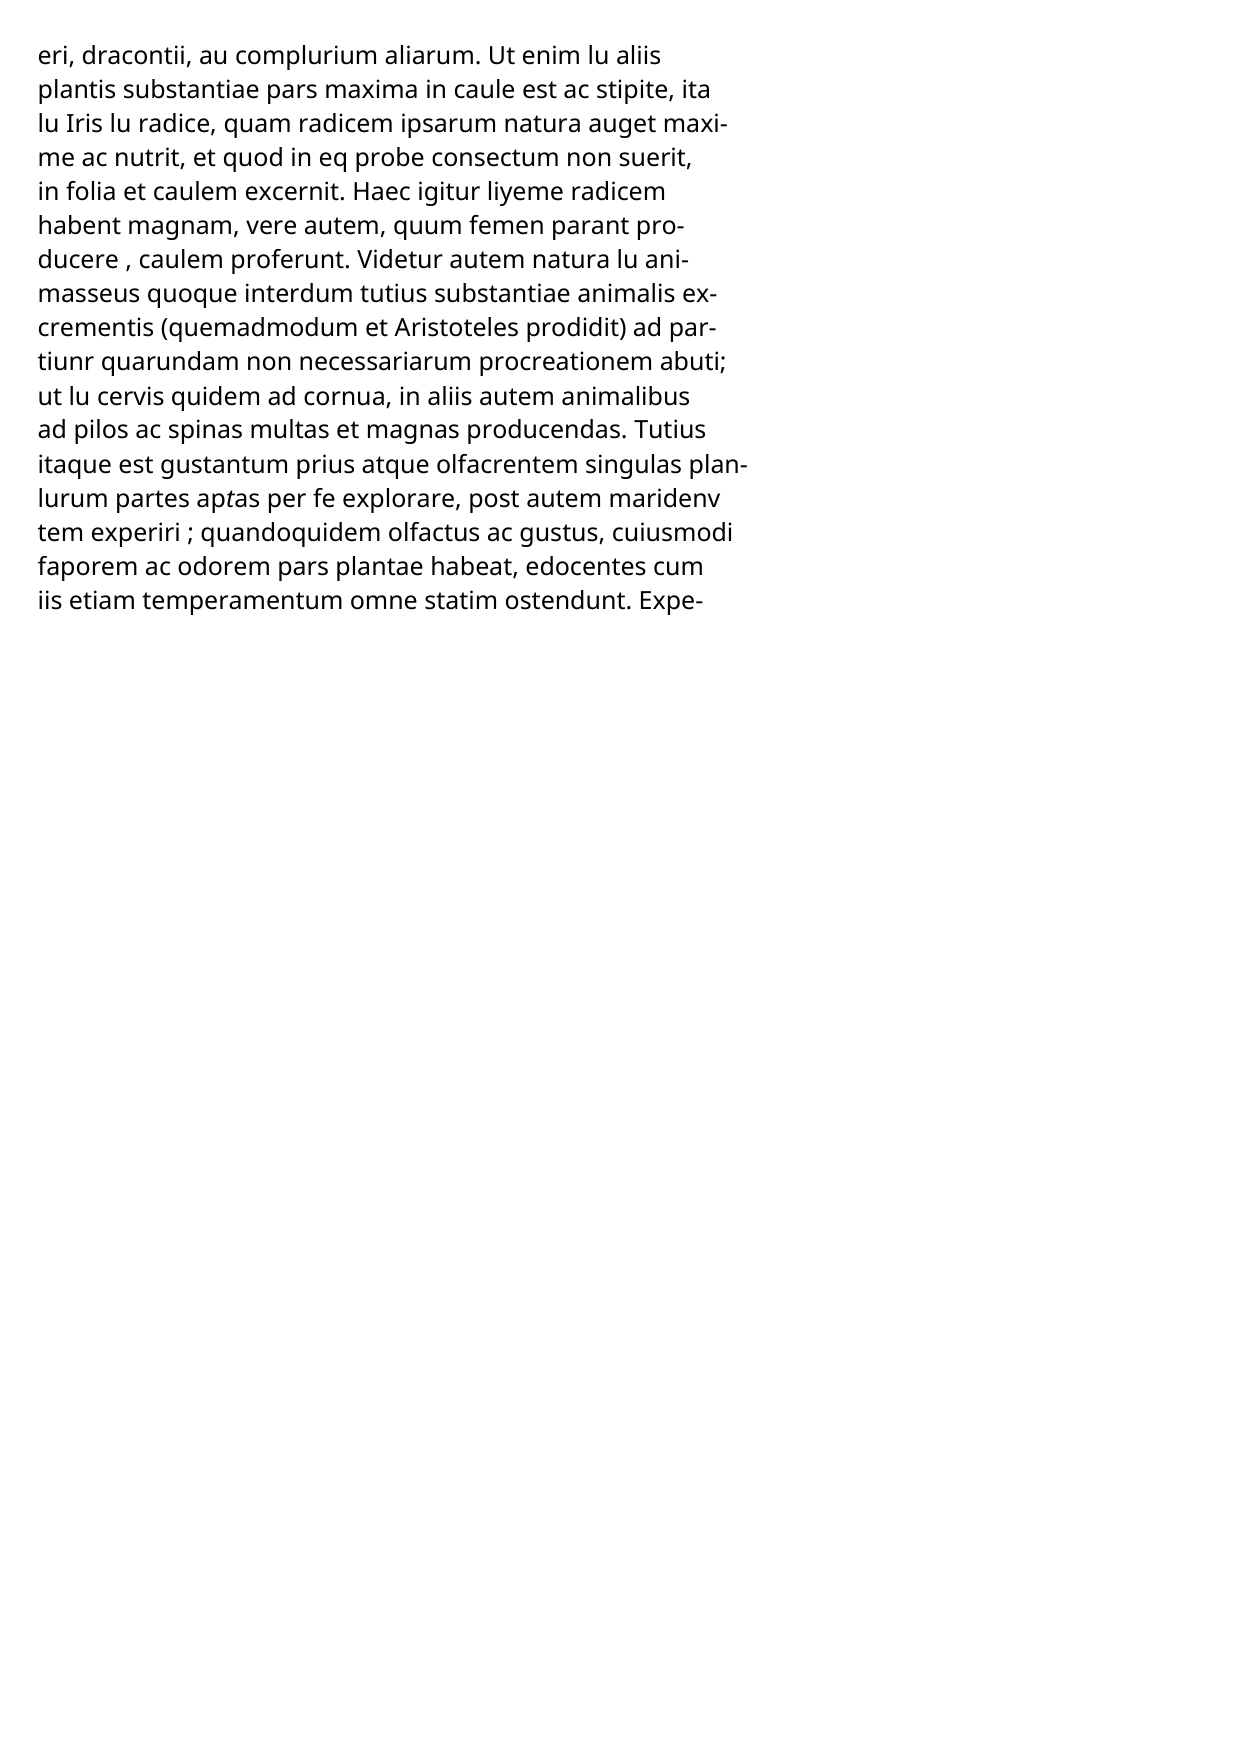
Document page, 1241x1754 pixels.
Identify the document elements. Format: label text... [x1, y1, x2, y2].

text eri, dracontii, au complurium aliarum. Ut enim lu aliis plantis substantiae pars maxima in caule est ac stipite, ita lu Iris lu radice, quam radicem ipsarum natura auget maxi- me ac nutrit, et quod in eq probe consectum non suerit, in folia et caulem excernit. Haec igitur liyeme radicem habent magnam, vere autem, quum femen parant pro- ducere , caulem proferunt. Videtur autem natura lu ani- masseus quoque interdum tutius substantiae animalis ex- crementis (quemadmodum et Aristoteles prodidit) ad par- tiunr quarundam non necessariarum procreationem abuti; ut lu cervis quidem ad cornua, in aliis autem animalibus ad pilos ac spinas multas et magnas producendas. Tutius itaque est gustantum prius atque olfacrentem singulas plan- lurum partes aptas per fe explorare, post autem maridenv tem experiri ; quandoquidem olfactus ac gustus, cuiusmodi faporem ac odorem pars plantae habeat, edocentes cum iis etiam temperamentum omne statim ostendunt. Expe- [37, 37, 1203, 617]
